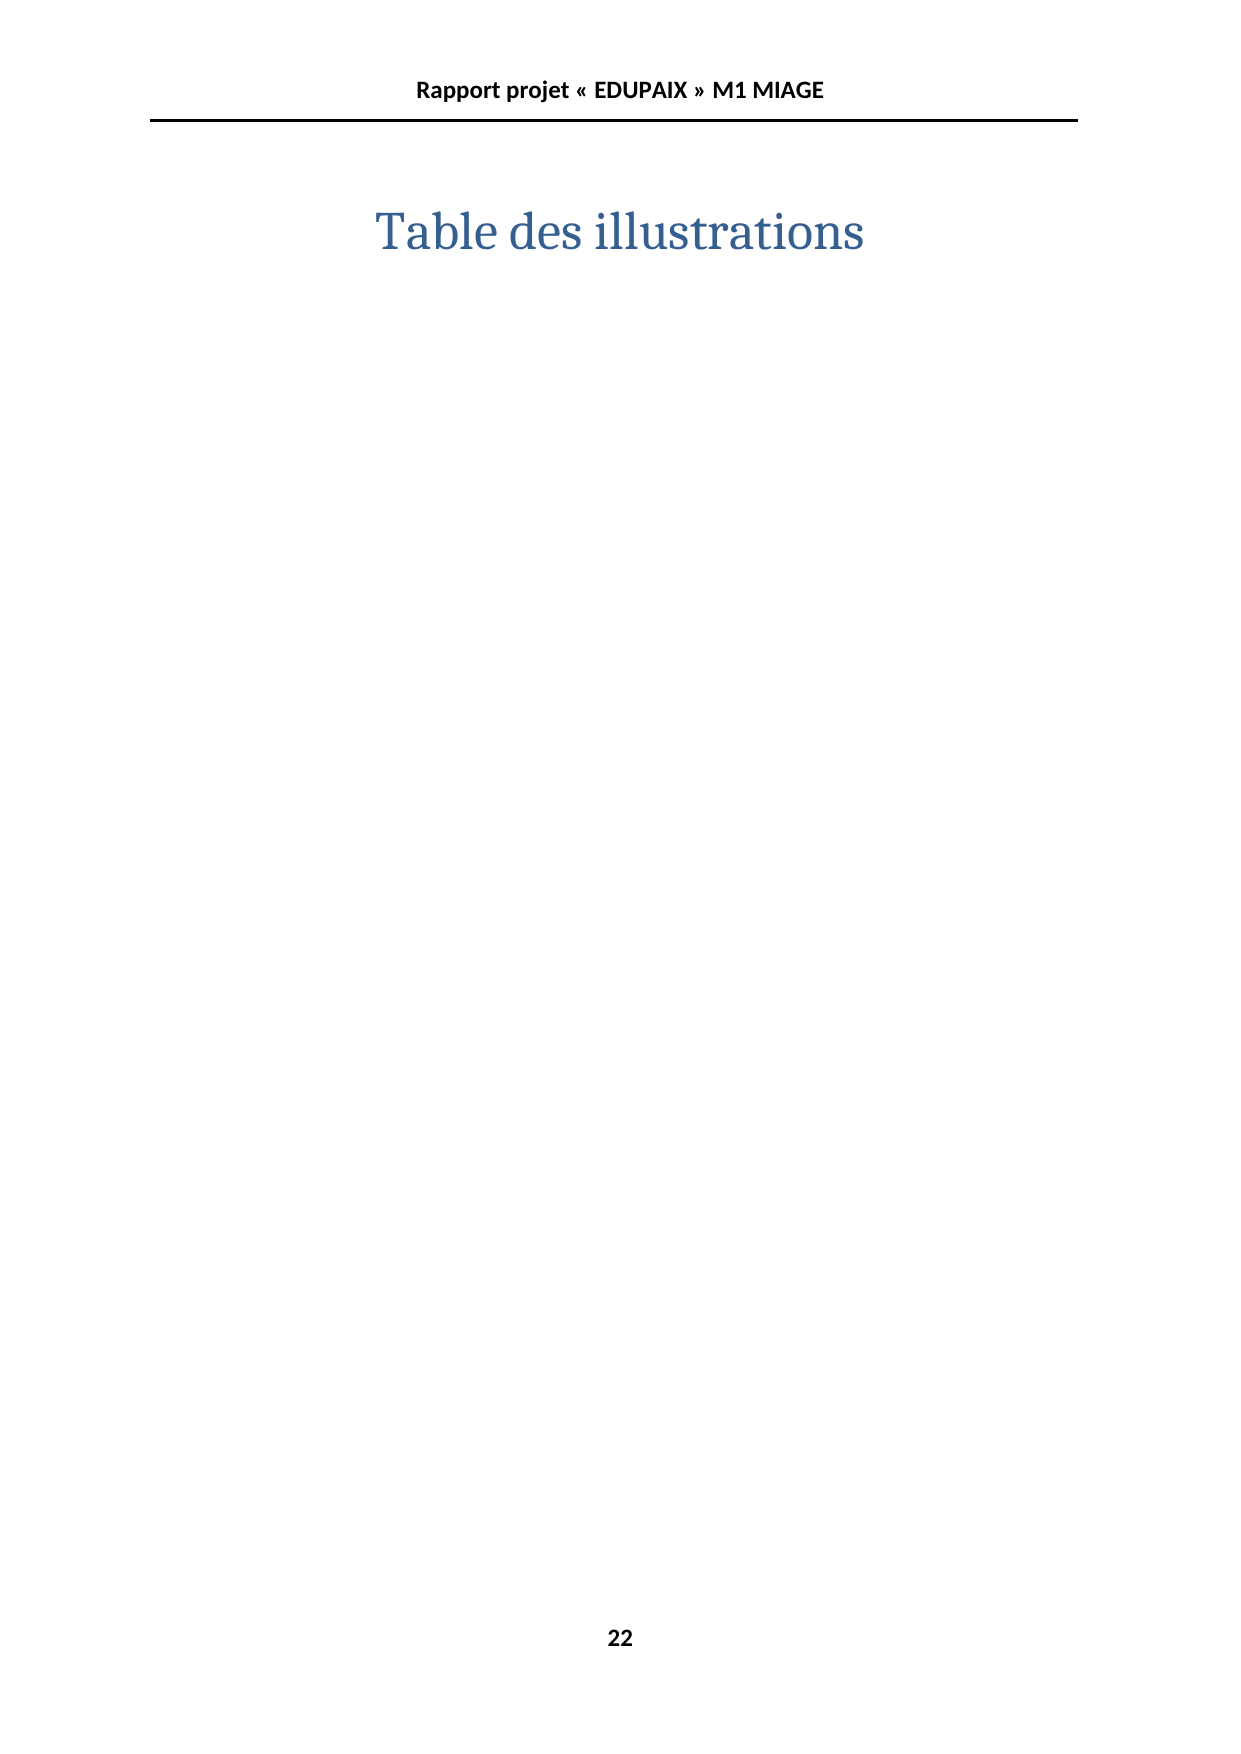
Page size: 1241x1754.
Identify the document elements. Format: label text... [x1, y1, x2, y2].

text Table des illustrations [148, 201, 1093, 263]
